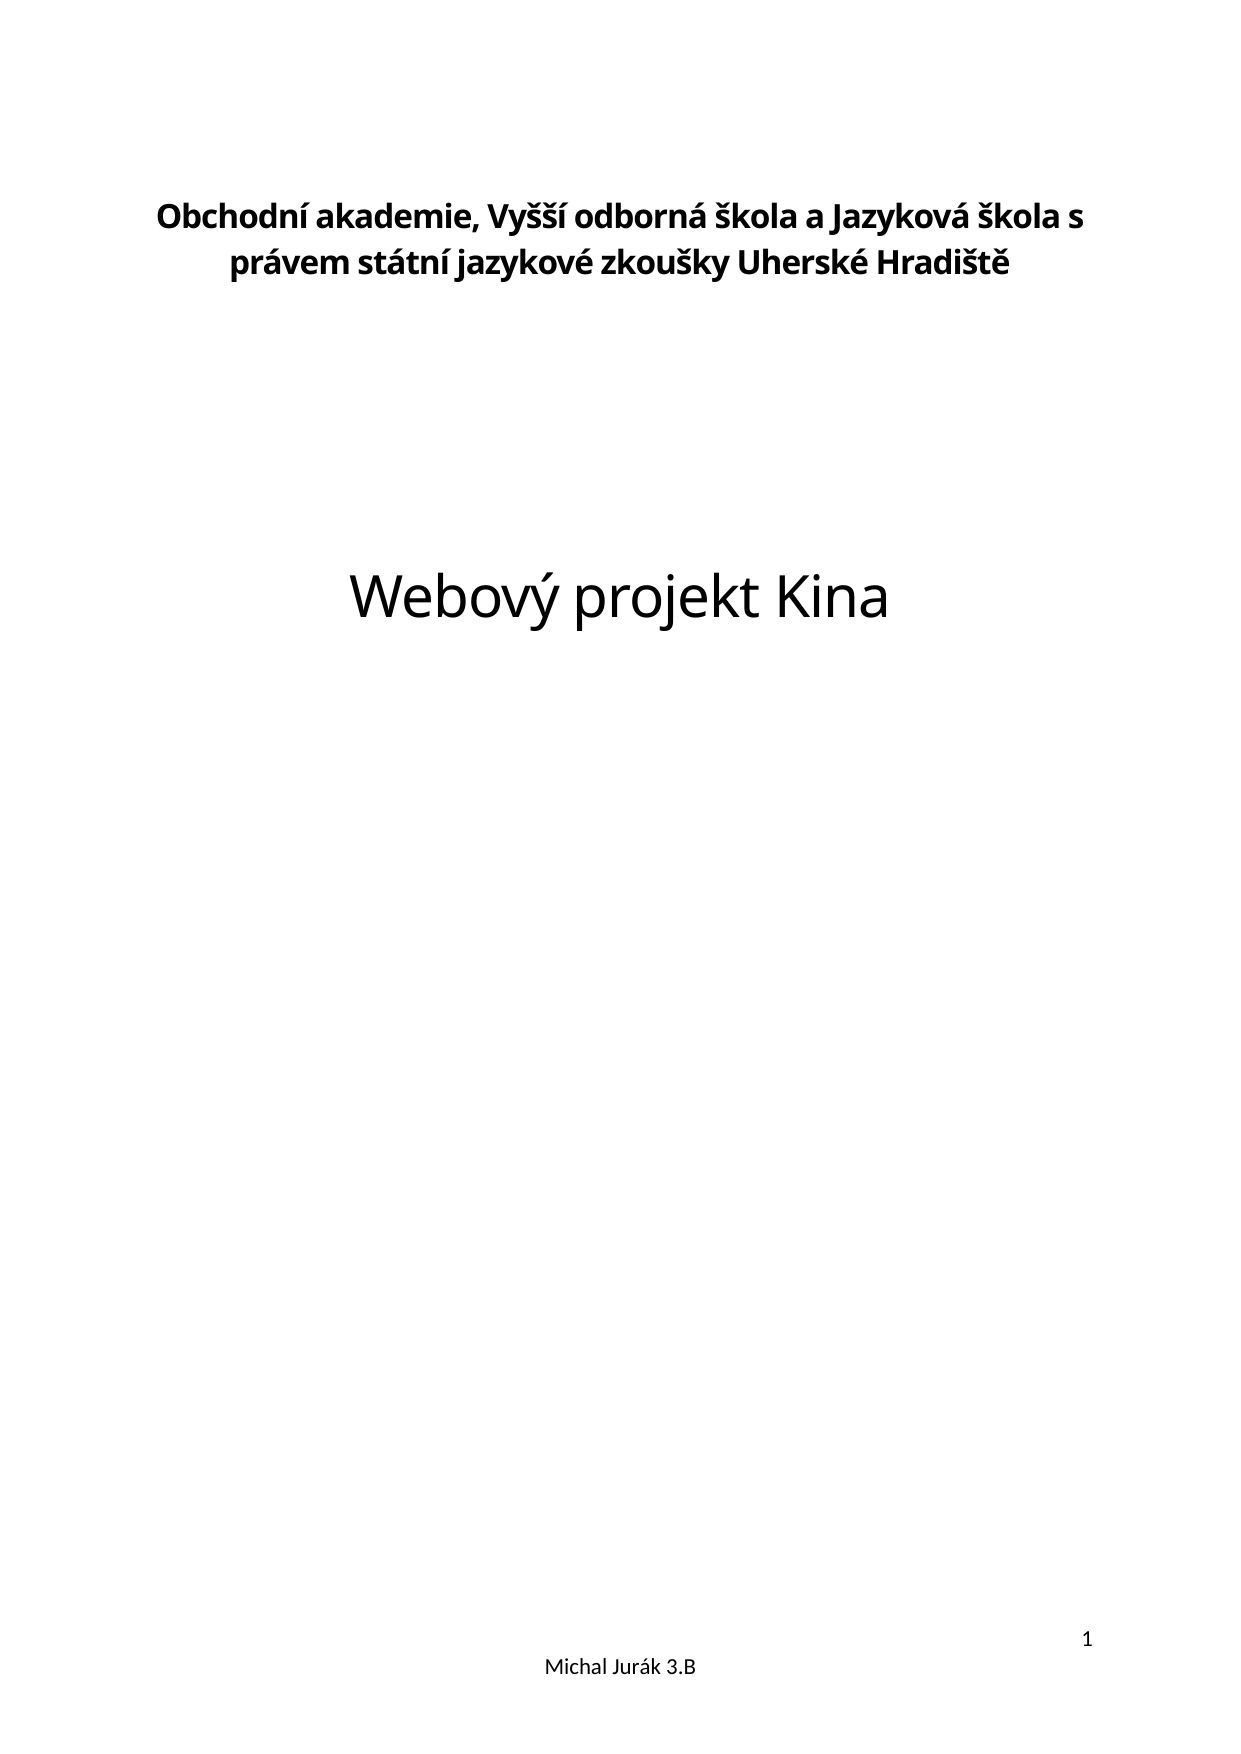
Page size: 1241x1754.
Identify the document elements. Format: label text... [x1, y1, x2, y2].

title Obchodní akademie, Vyšší odborná škola a Jazyková škola s právem státní jazykové zkoušky Uherské Hradiště [148, 193, 1093, 284]
title Webový projekt Kina [148, 555, 1093, 794]
